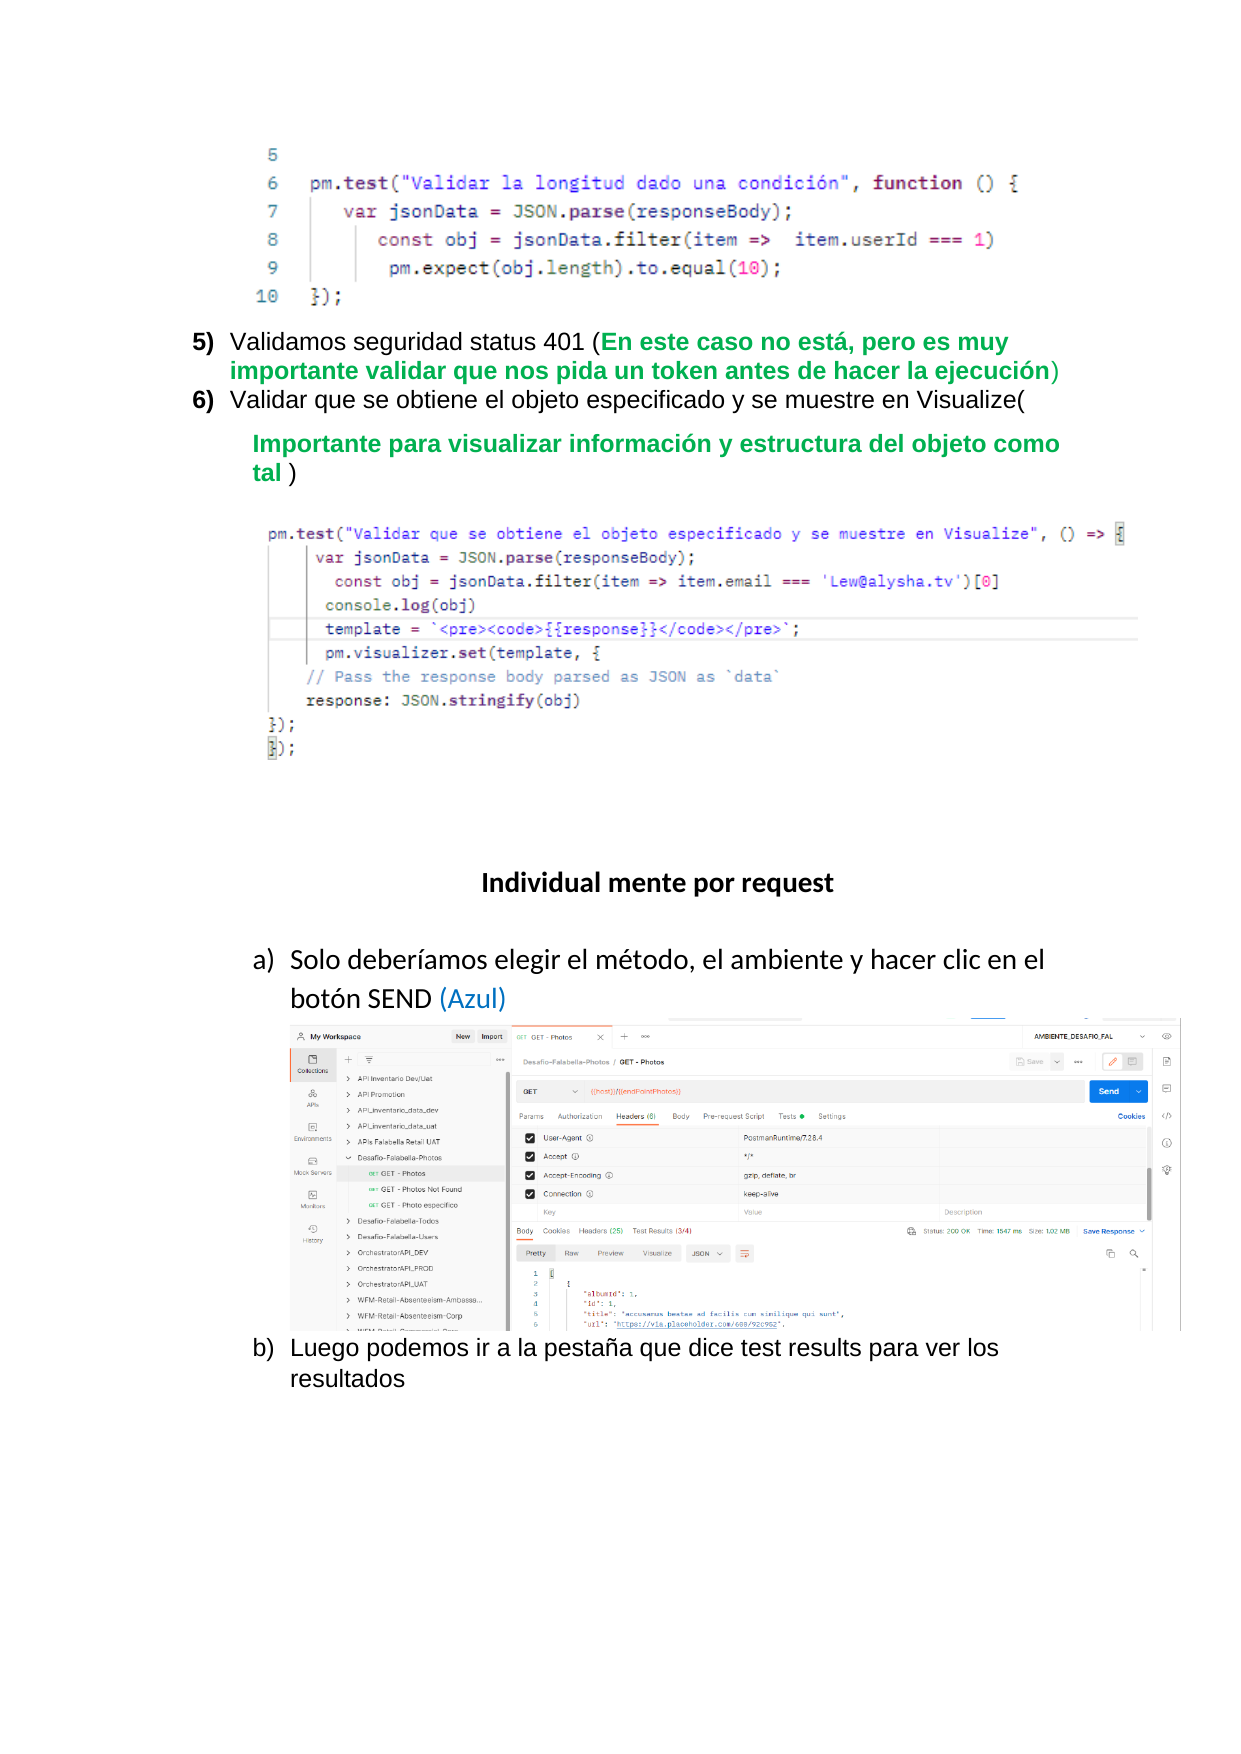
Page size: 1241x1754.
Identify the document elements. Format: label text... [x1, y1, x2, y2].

picture [252, 502, 1138, 760]
list Validamos seguridad status 401 (En este caso no está, pero es muy importante validar que nos pida un token antes de hacer la ejecución) [192, 327, 1063, 385]
text Importante para visualizar información y estructura del objeto como tal ) [252, 429, 1063, 487]
picture [252, 147, 1137, 312]
list Individual mente por request [252, 864, 1063, 900]
list Validar que se obtiene el objeto especificado y se muestre en Visualize( [192, 385, 1063, 413]
picture [289, 1018, 1181, 1331]
list Luego podemos ir a la pestaña que dice test results para ver los resultados [252, 1333, 1063, 1393]
list Solo deberíamos elegir el método, el ambiente y hacer clic en el botón SEND (Azul) [252, 941, 1063, 1015]
